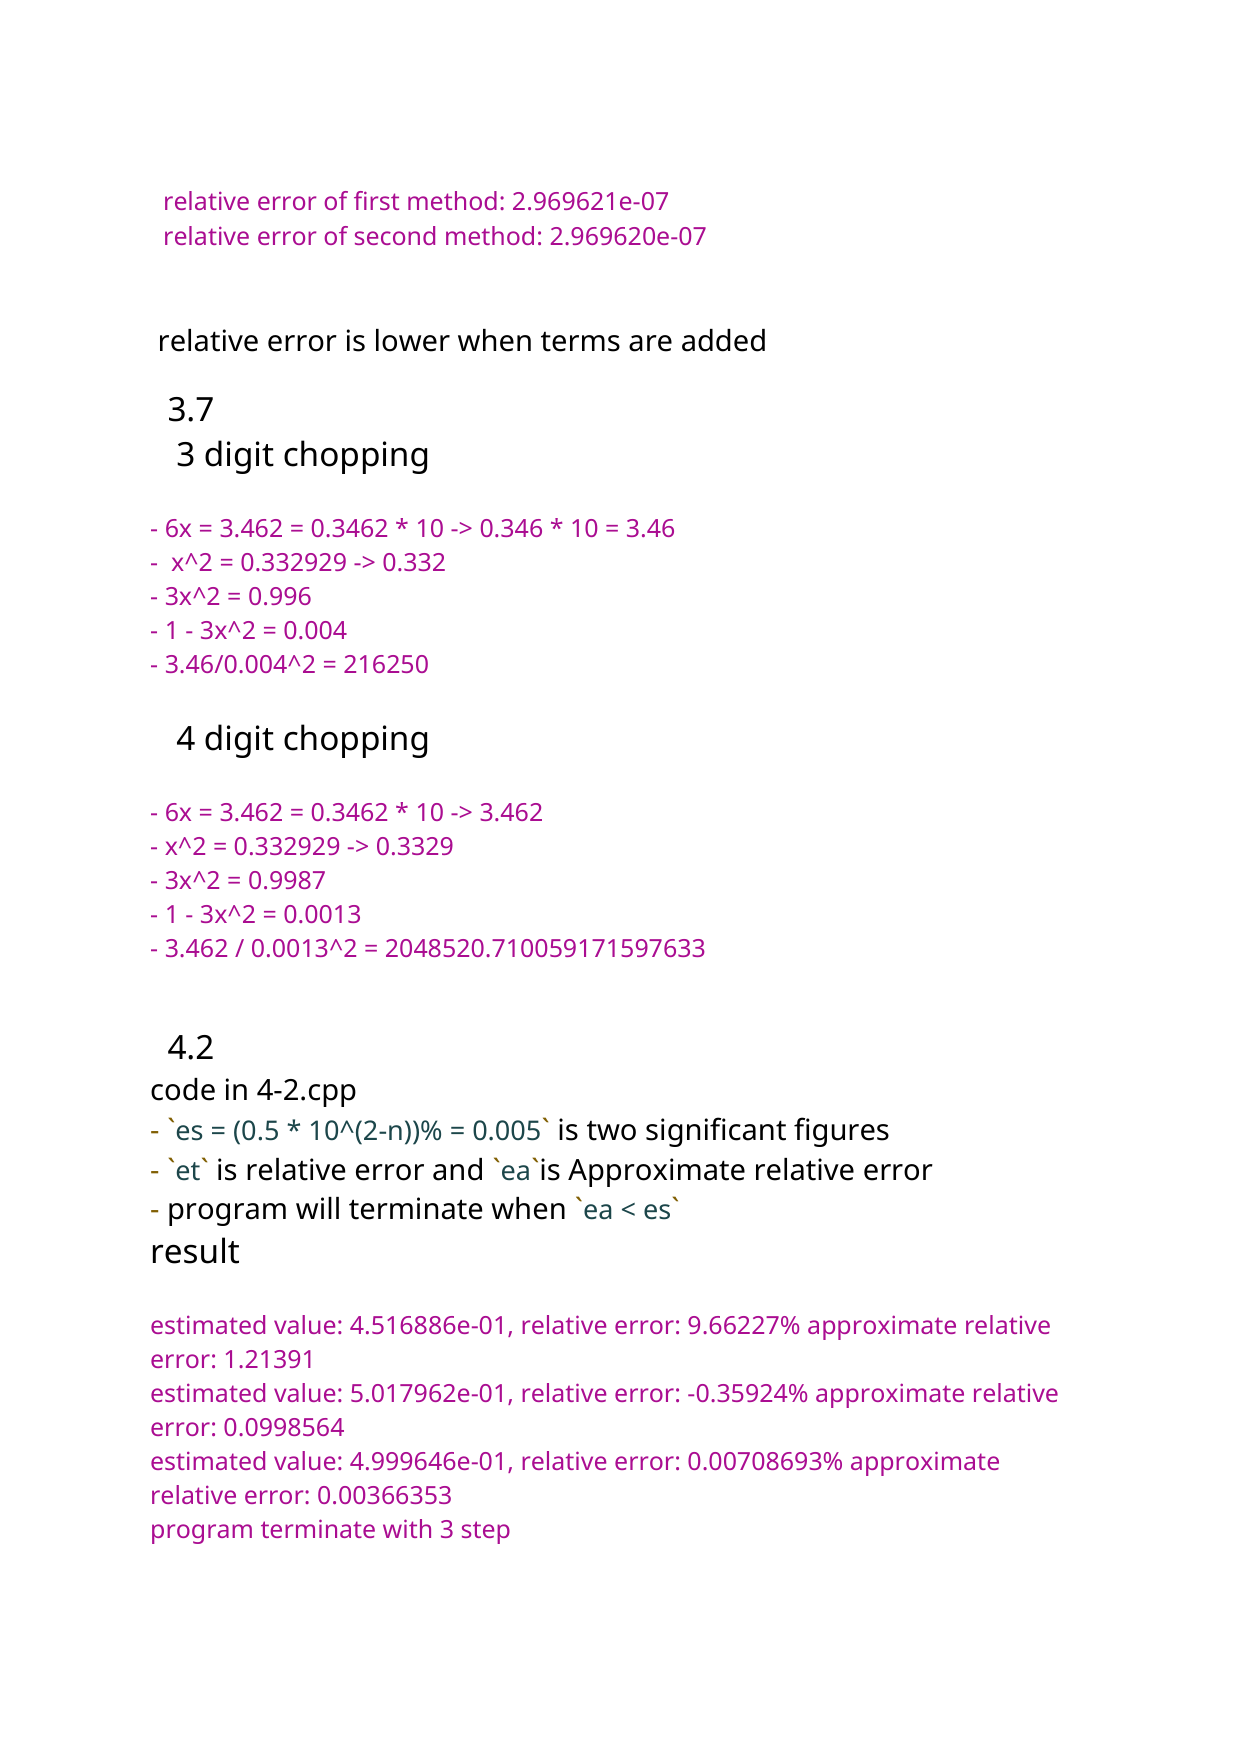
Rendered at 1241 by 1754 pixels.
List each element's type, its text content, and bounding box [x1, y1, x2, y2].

text result [150, 1228, 1090, 1273]
text - 3.46/0.004^2 = 216250 [150, 647, 1090, 681]
text - `et` is relative error and `ea`is Approximate relative error [150, 1149, 1090, 1188]
text code in 4-2.cpp [150, 1069, 1090, 1109]
text estimated value: 4.516886e-01, relative error: 9.66227% approximate relative error: 1.21391 [150, 1308, 1090, 1376]
text relative error is lower when terms are added [150, 320, 1090, 360]
text - x^2 = 0.332929 -> 0.332 [150, 544, 1090, 578]
text - 3x^2 = 0.9987 [150, 862, 1090, 896]
text - 6x = 3.462 = 0.3462 * 10 -> 3.462 [150, 794, 1090, 828]
text 3 digit chopping [150, 431, 1090, 476]
text - 1 - 3x^2 = 0.0013 [150, 896, 1090, 930]
text program terminate with 3 step [150, 1512, 1090, 1546]
text - x^2 = 0.332929 -> 0.3329 [150, 828, 1090, 862]
text relative error of first method: 2.969621e-07 [150, 184, 1090, 218]
text - 3x^2 = 0.996 [150, 578, 1090, 612]
text estimated value: 5.017962e-01, relative error: -0.35924% approximate relative error: 0.0998564 [150, 1376, 1090, 1444]
text 4.2 [150, 1024, 1090, 1069]
text 4 digit chopping [150, 715, 1090, 760]
text estimated value: 4.999646e-01, relative error: 0.00708693% approximate relative error: 0.00366353 [150, 1444, 1090, 1512]
text - `es = (0.5 * 10^(2-n))% = 0.005` is two significant figures [150, 1109, 1090, 1149]
text - 1 - 3x^2 = 0.004 [150, 612, 1090, 647]
text - 6x = 3.462 = 0.3462 * 10 -> 0.346 * 10 = 3.46 [150, 510, 1090, 544]
text - 3.462 / 0.0013^2 = 2048520.710059171597633 [150, 930, 1090, 964]
text relative error of second method: 2.969620e-07 [150, 218, 1090, 252]
text - program will terminate when `ea < es` [150, 1188, 1090, 1228]
text 3.7 [150, 385, 1090, 431]
